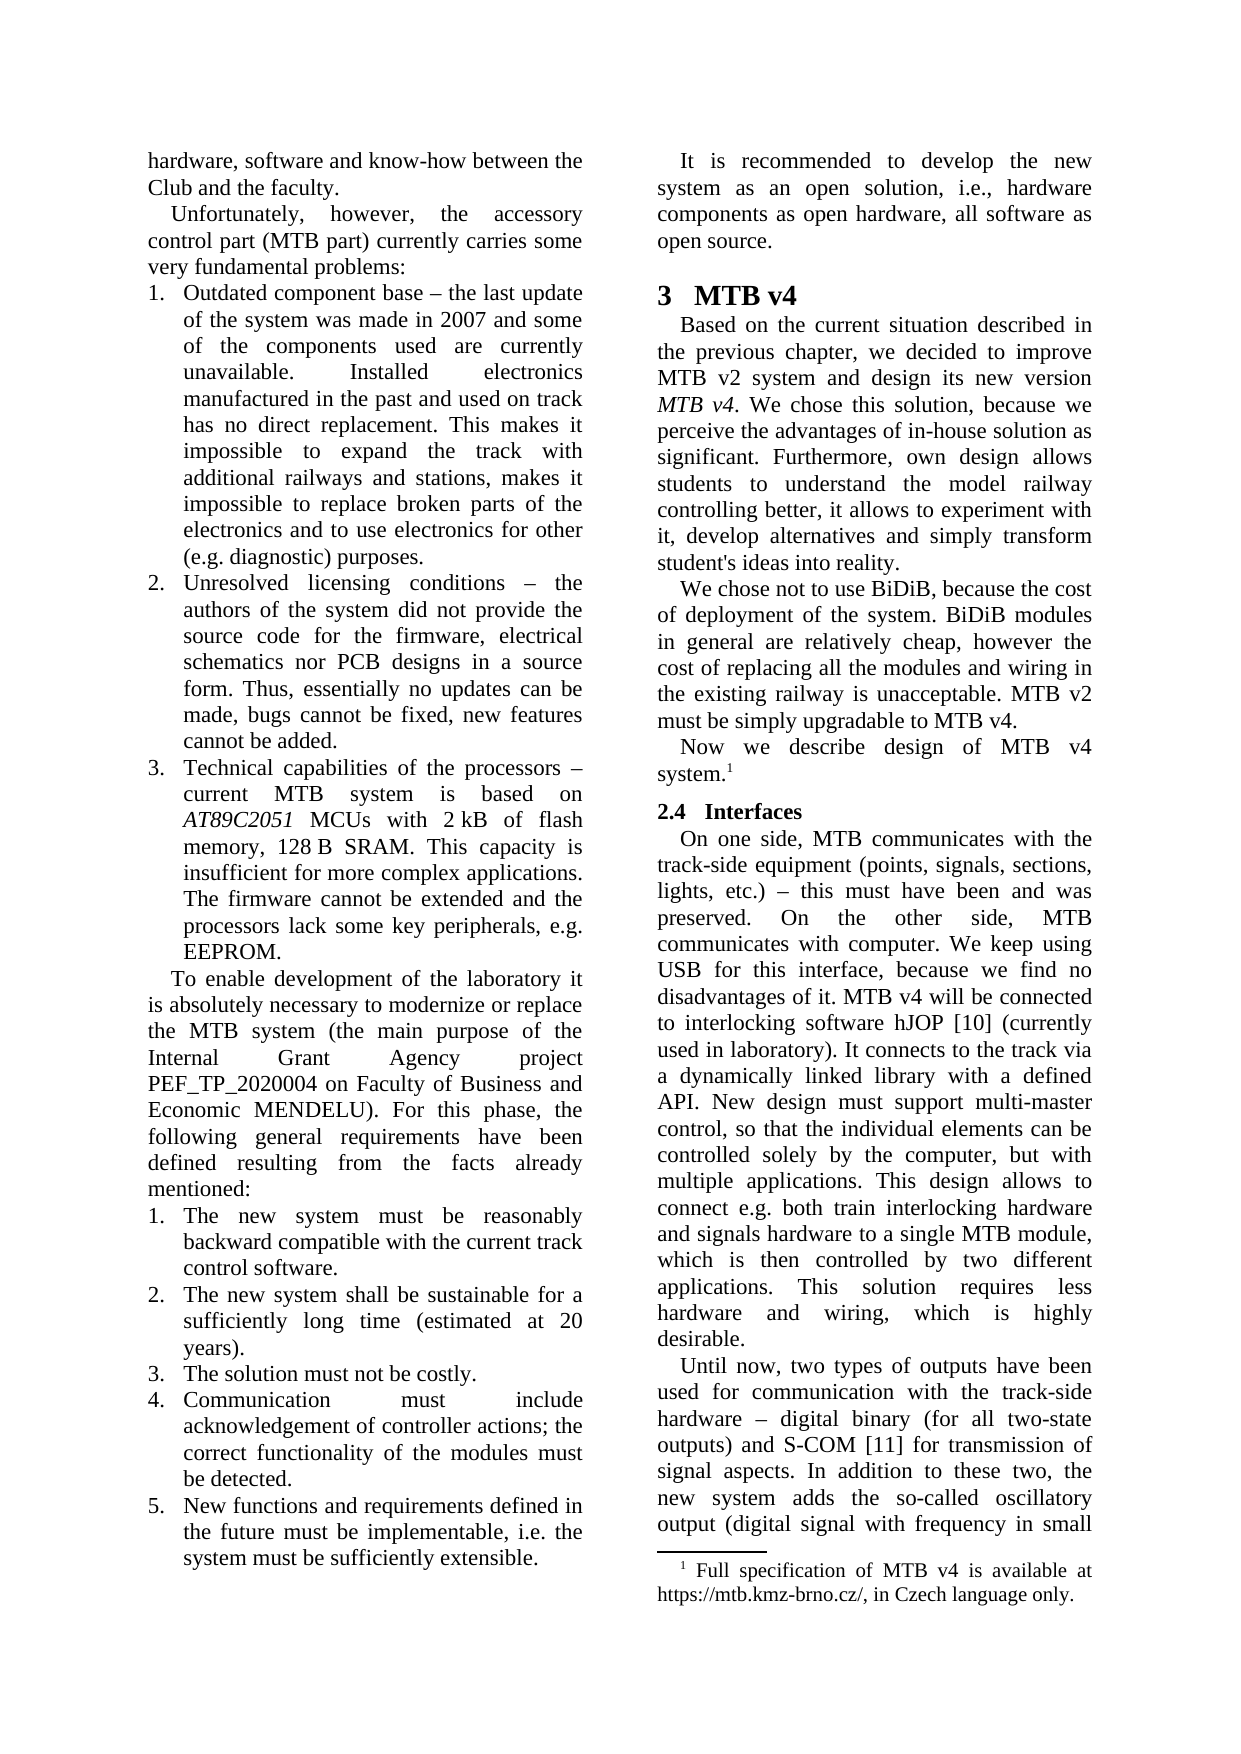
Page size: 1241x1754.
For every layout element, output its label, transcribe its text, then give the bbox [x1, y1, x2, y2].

list New functions and requirements defined in the future must be implementable, i.e. the system must be sufficiently extensible. [148, 1492, 583, 1571]
text To enable development of the laboratory it is absolutely necessary to modernize or replace the MTB system (the main purpose of the Internal Grant Agency project PEF_TP_2020004 on Faculty of Business and Economic MENDELU). For this phase, the following general requirements have been defined resulting from the facts already mentioned: [148, 964, 583, 1202]
list Unresolved licensing conditions – the authors of the system did not provide the source code for the firmware, electrical schematics nor PCB designs in a source form. Thus, essentially no updates can be made, bugs cannot be fixed, new features cannot be added. [148, 569, 583, 754]
list The new system shall be sustainable for a sufficiently long time (estimated at 20 years). [148, 1281, 583, 1360]
text It is recommended to develop the new system as an open solution, i.e., hardware components as open hardware, all software as open source. [657, 148, 1093, 253]
text We chose not to use BiDiB, because the cost of deployment of the system. BiDiB modules in general are relatively cheap, however the cost of replacing all the modules and wiring in the existing railway is unacceptable. MTB v2 must be simply upgradable to MTB v4. [657, 575, 1093, 733]
text 3 MTB v4 [657, 278, 1093, 312]
list The new system must be reasonably backward compatible with the current track control software. [148, 1202, 583, 1281]
text On one side, MTB communicates with the track-side equipment (points, signals, sections, lights, etc.) – this must have been and was preserved. On the other side, MTB communicates with computer. We keep using USB for this interface, because we find no disadvantages of it. MTB v4 will be connected to interlocking software hJOP [10] (currently used in laboratory). It connects to the track via a dynamically linked library with a defined API. New design must support multi-master control, so that the individual elements can be controlled solely by the computer, but with multiple applications. This design allows to connect e.g. both train interlocking hardware and signals hardware to a single MTB module, which is then controlled by two different applications. This solution requires less hardware and wiring, which is highly desirable. [657, 825, 1093, 1352]
list Technical capabilities of the processors – current MTB system is based on AT89C2051 MCUs with 2 kB of flash memory, 128 B SRAM. This capacity is insufficient for more complex applications. The firmware cannot be extended and the processors lack some key peripherals, e.g. EEPROM. [148, 754, 583, 964]
list The solution must not be costly. [148, 1360, 583, 1386]
text 2.4 Interfaces [657, 798, 1093, 825]
list Communication must include acknowledgement of controller actions; the correct functionality of the modules must be detected. [148, 1386, 583, 1492]
text Based on the current situation described in the previous chapter, we decided to improve MTB v2 system and design its new version MTB v4. We chose this solution, because we perceive the advantages of in-house solution as significant. Furthermore, own design allows students to understand the model railway controlling better, it allows to experiment with it, develop alternatives and simply transform student's ideas into reality. [657, 312, 1093, 575]
text Unfortunately, however, the accessory control part (MTB part) currently carries some very fundamental problems: [148, 200, 583, 279]
text Now we describe design of MTB v4 system. [657, 733, 1093, 786]
